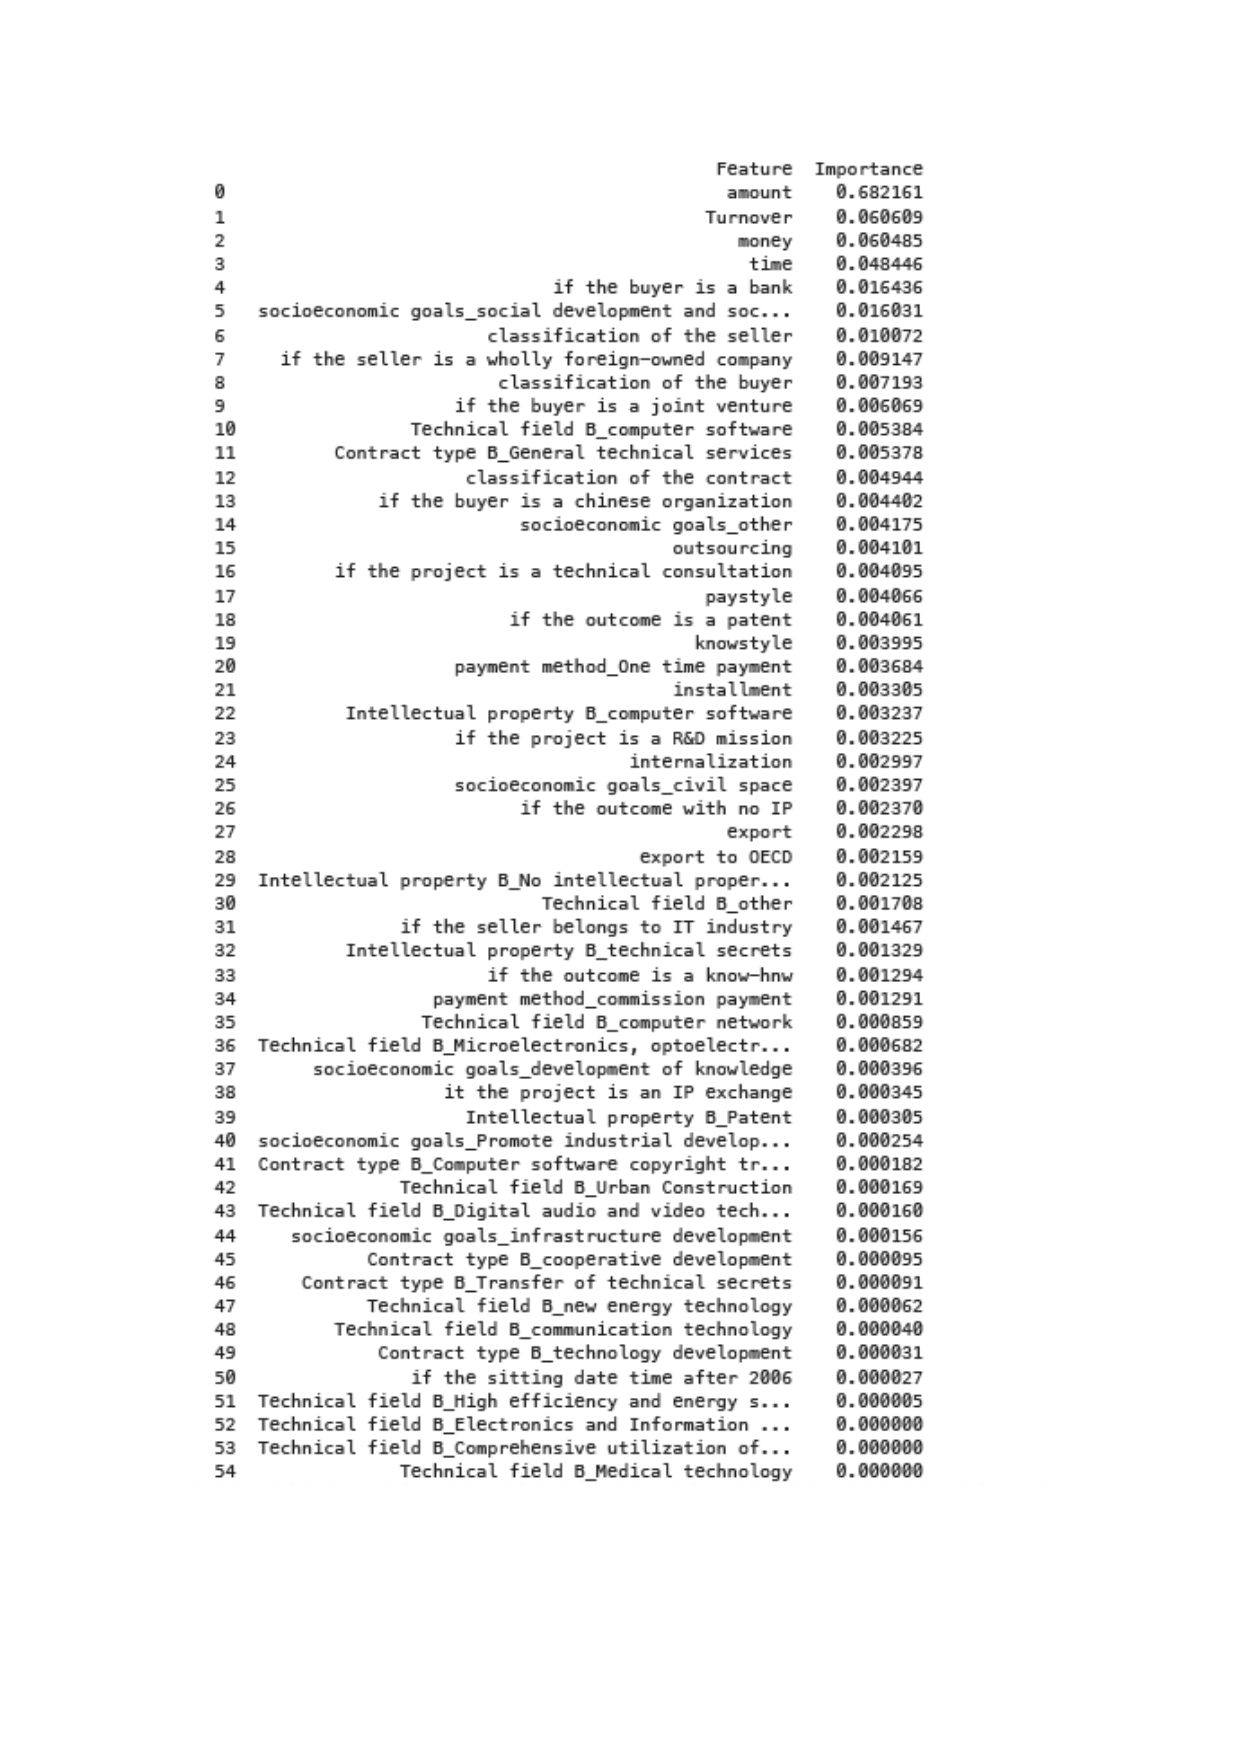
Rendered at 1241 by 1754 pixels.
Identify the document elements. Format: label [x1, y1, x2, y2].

picture [187, 162, 1053, 1485]
